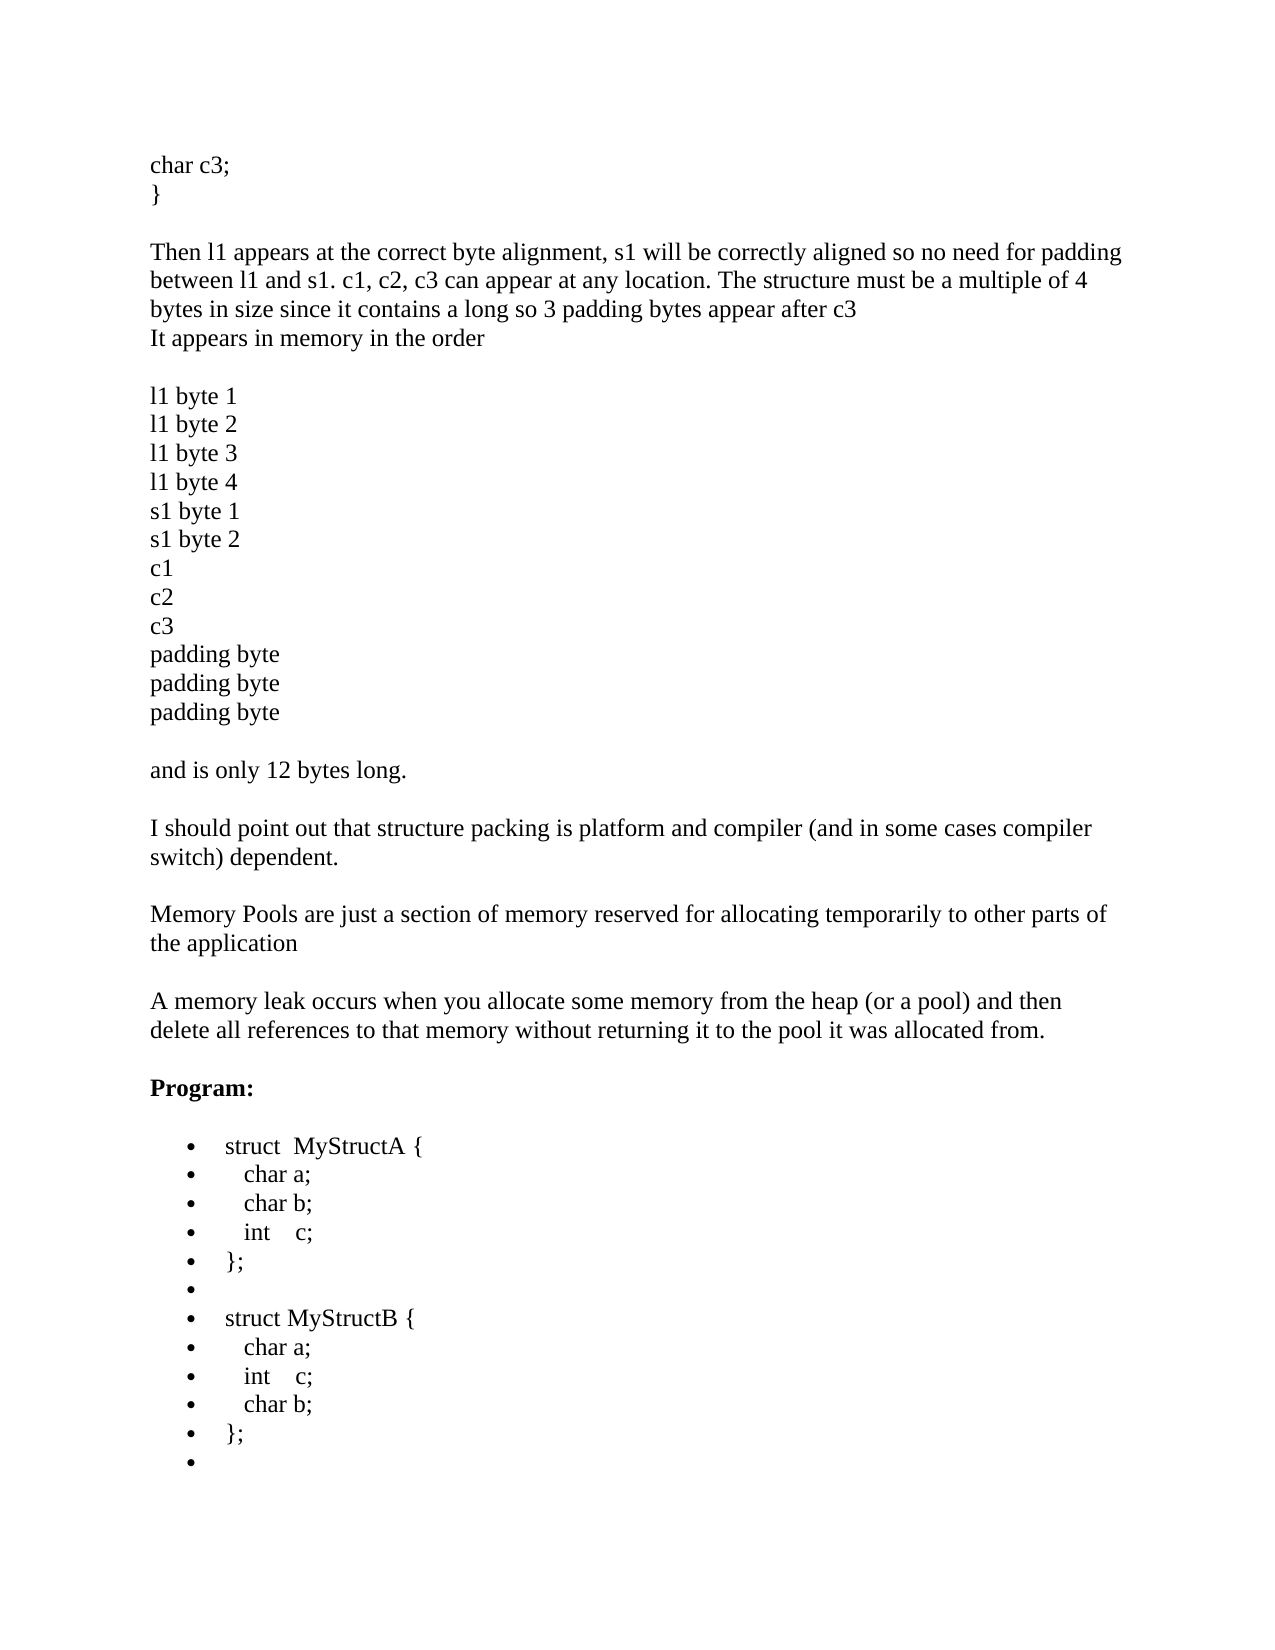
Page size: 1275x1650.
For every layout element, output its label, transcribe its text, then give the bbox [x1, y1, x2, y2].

text A memory leak occurs when you allocate some memory from the heap (or a pool) and then delete all references to that memory without returning it to the pool it was allocated from. [150, 986, 1125, 1044]
text Program: [150, 1073, 1125, 1102]
list char a; [187, 1332, 1125, 1361]
list }; [187, 1246, 1125, 1274]
list int c; [187, 1361, 1125, 1389]
text l1 byte 1 l1 byte 2 l1 byte 3 l1 byte 4 s1 byte 1 s1 byte 2 c1 c2 c3 padding byte padding byte padding byte [150, 381, 1125, 726]
list }; [187, 1418, 1125, 1447]
list struct MyStructA { [187, 1131, 1125, 1159]
text Memory Pools are just a section of memory reserved for allocating temporarily to other parts of the application [150, 899, 1125, 957]
list struct MyStructB { [187, 1303, 1125, 1332]
text struct example { long l1; short s1; char c1; char c2; char c3; } [150, 150, 1125, 207]
text Then l1 appears at the correct byte alignment, s1 will be correctly aligned so no need for padding between l1 and s1. c1, c2, c3 can appear at any location. The structure must be a multiple of 4 bytes in size since it contains a long so 3 padding bytes appear after c3 It appears in memory in the order [150, 237, 1125, 352]
text and is only 12 bytes long. [150, 755, 1125, 784]
list char b; [187, 1389, 1125, 1418]
list char a; [187, 1159, 1125, 1188]
list char b; [187, 1188, 1125, 1217]
list int c; [187, 1217, 1125, 1246]
text I should point out that structure packing is platform and compiler (and in some cases compiler switch) dependent. [150, 813, 1125, 870]
